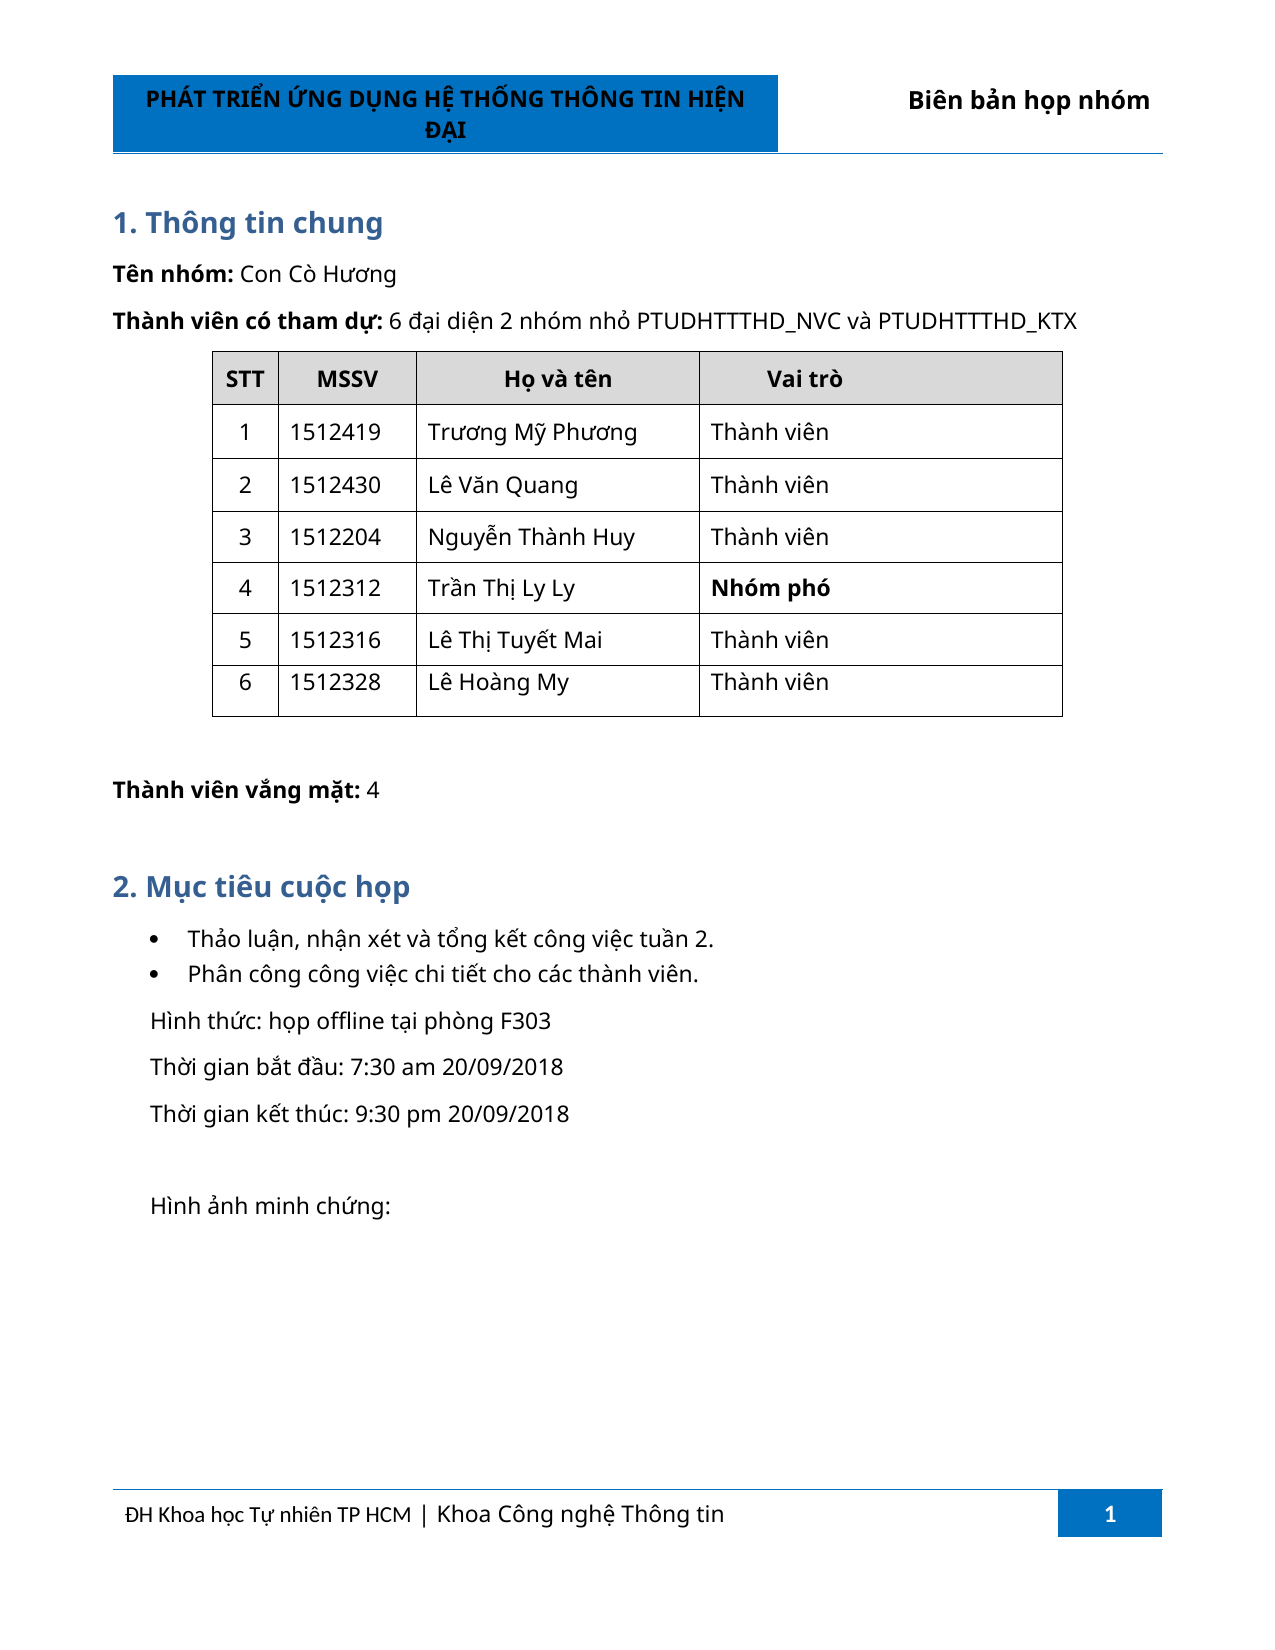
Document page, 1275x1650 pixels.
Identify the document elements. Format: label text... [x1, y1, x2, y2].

text Thời gian bắt đầu: 7:30 am 20/09/2018 [112, 1051, 1162, 1082]
text Hình ảnh minh chứng: [112, 1190, 1162, 1221]
text Tên nhóm: Con Cò Hương [112, 258, 1162, 290]
table_cell 1512419 [279, 405, 416, 457]
subtitle Mục tiêu cuộc họp [112, 866, 1162, 906]
table_cell Nguyễn Thành Huy [417, 512, 699, 562]
table_cell 3 [213, 512, 278, 562]
table_cell 5 [213, 614, 278, 664]
table_cell Thành viên [700, 614, 1062, 664]
table_cell 1512312 [279, 563, 416, 613]
table_header MSSV [279, 352, 416, 404]
table_cell Lê Văn Quang [417, 459, 699, 511]
table_cell 1512316 [279, 614, 416, 664]
table_cell Thành viên [700, 512, 1062, 562]
table_header Họ và tên [417, 352, 699, 404]
table_header STT [213, 352, 278, 404]
table_cell Nhóm phó [700, 563, 1062, 613]
table_cell 1 [213, 405, 278, 457]
table_cell Thành viên [700, 666, 1062, 716]
text Hình thức: họp offline tại phòng F303 [150, 1005, 1162, 1036]
list Phân công công việc chi tiết cho các thành viên. [150, 958, 1162, 990]
text Thành viên có tham dự: 6 đại diện 2 nhóm nhỏ PTUDHTTTHD_NVC và PTUDHTTTHD_KTX [112, 305, 1162, 336]
table_cell Thành viên [700, 459, 1062, 511]
list Thảo luận, nhận xét và tổng kết công việc tuần 2. [150, 922, 1162, 954]
table_cell 6 [213, 666, 278, 716]
text Thành viên vắng mặt: 4 [112, 774, 1162, 805]
subtitle Thông tin chung [112, 202, 1162, 242]
table_cell 1512204 [279, 512, 416, 562]
table_header Vai trò [700, 352, 1062, 404]
table_cell 4 [213, 563, 278, 613]
table_cell Lê Thị Tuyết Mai [417, 614, 699, 664]
table_cell 1512328 [279, 666, 416, 716]
table_cell Trần Thị Ly Ly [417, 563, 699, 613]
table_cell 2 [213, 459, 278, 511]
table_cell Lê Hoàng My [417, 666, 699, 716]
table_cell Thành viên [700, 405, 1062, 457]
table_cell 1512430 [279, 459, 416, 511]
table_cell Trương Mỹ Phương [417, 405, 699, 457]
text Thời gian kết thúc: 9:30 pm 20/09/2018 [112, 1097, 1162, 1129]
